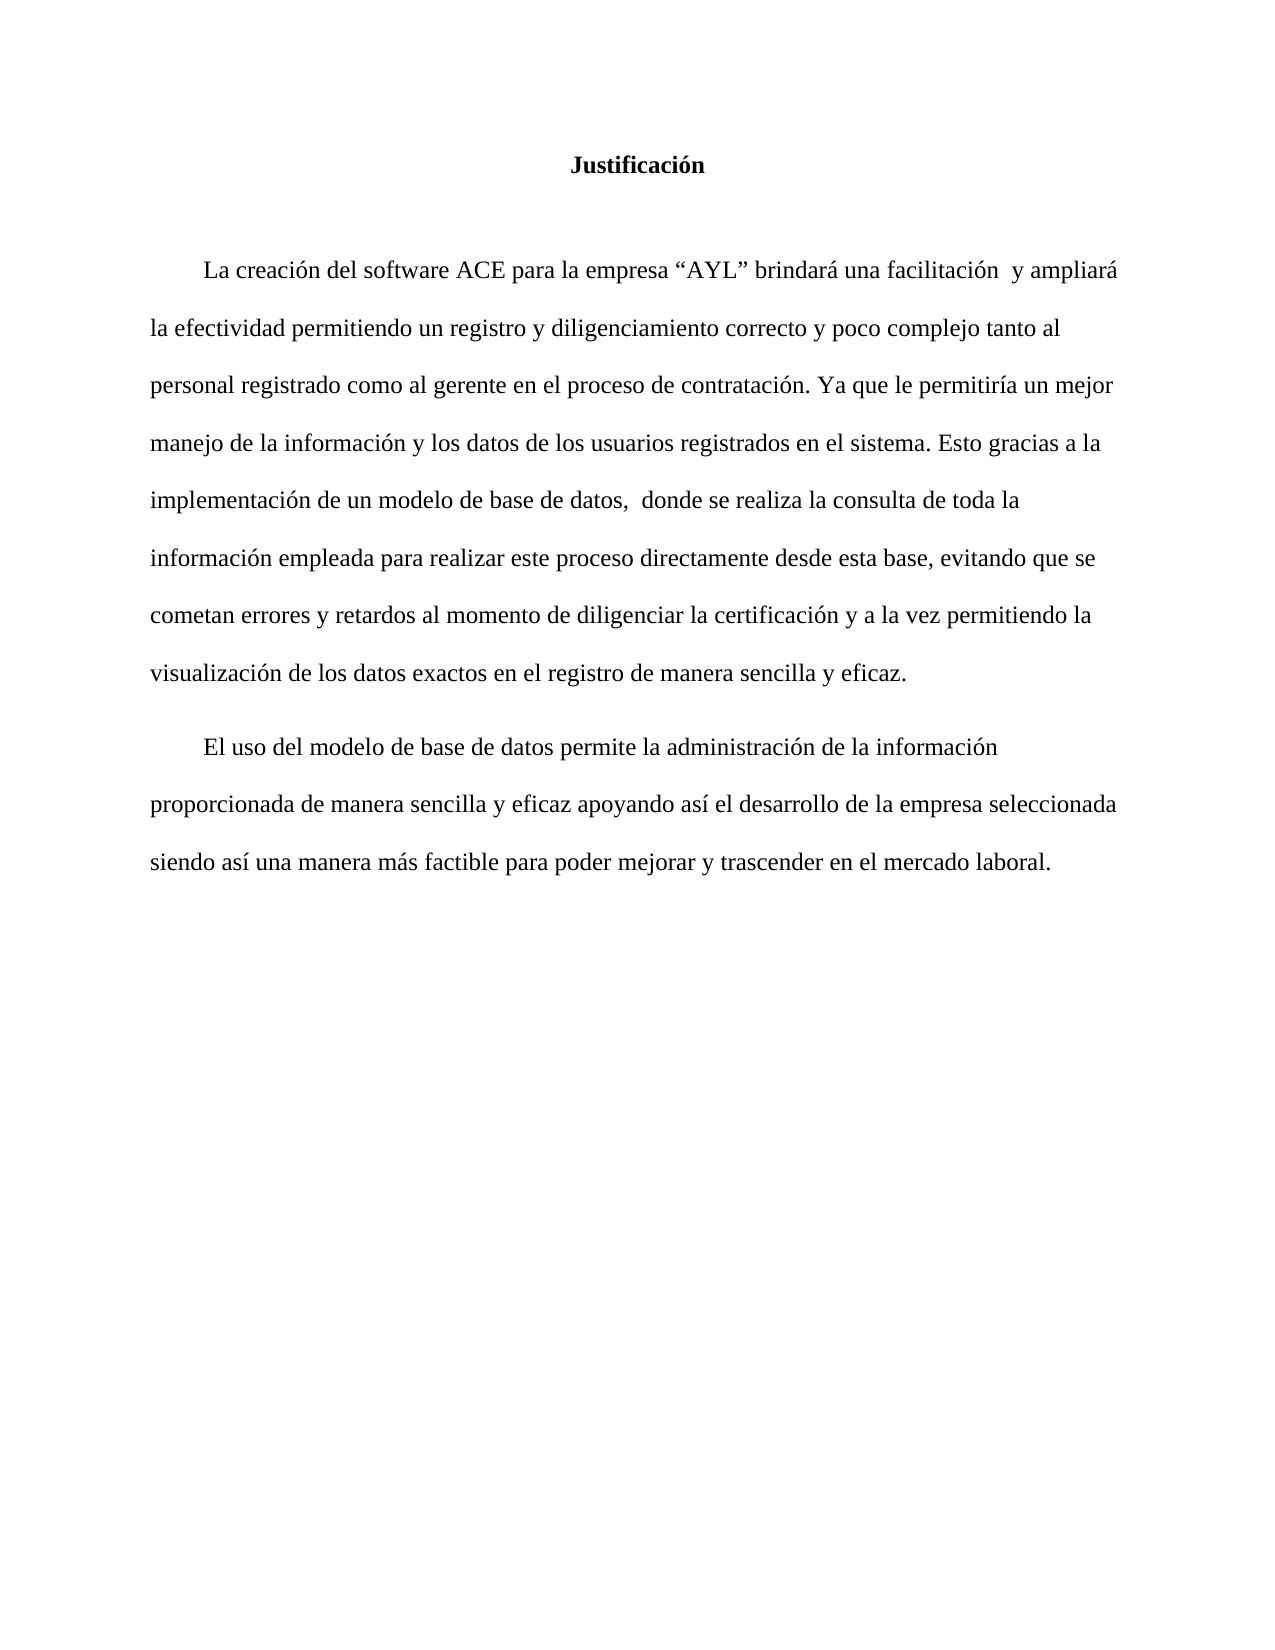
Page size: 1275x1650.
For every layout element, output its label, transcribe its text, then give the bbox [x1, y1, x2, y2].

text El uso del modelo de base de datos permite la administración de la información proporcionada de manera sencilla y eficaz apoyando así el desarrollo de la empresa seleccionada siendo así una manera más factible para poder mejorar y trascender en el mercado laboral. [150, 732, 1125, 876]
text Justificación [150, 150, 1125, 179]
text La creación del software ACE para la empresa “AYL” brindará una facilitación y ampliará la efectividad permitiendo un registro y diligenciamiento correcto y poco complejo tanto al personal registrado como al gerente en el proceso de contratación. Ya que le permitiría un mejor manejo de la información y los datos de los usuarios registrados en el sistema. Esto gracias a la implementación de un modelo de base de datos, donde se realiza la consulta de toda la información empleada para realizar este proceso directamente desde esta base, evitando que se cometan errores y retardos al momento de diligenciar la certificación y a la vez permitiendo la visualización de los datos exactos en el registro de manera sencilla y eficaz. [150, 255, 1125, 686]
